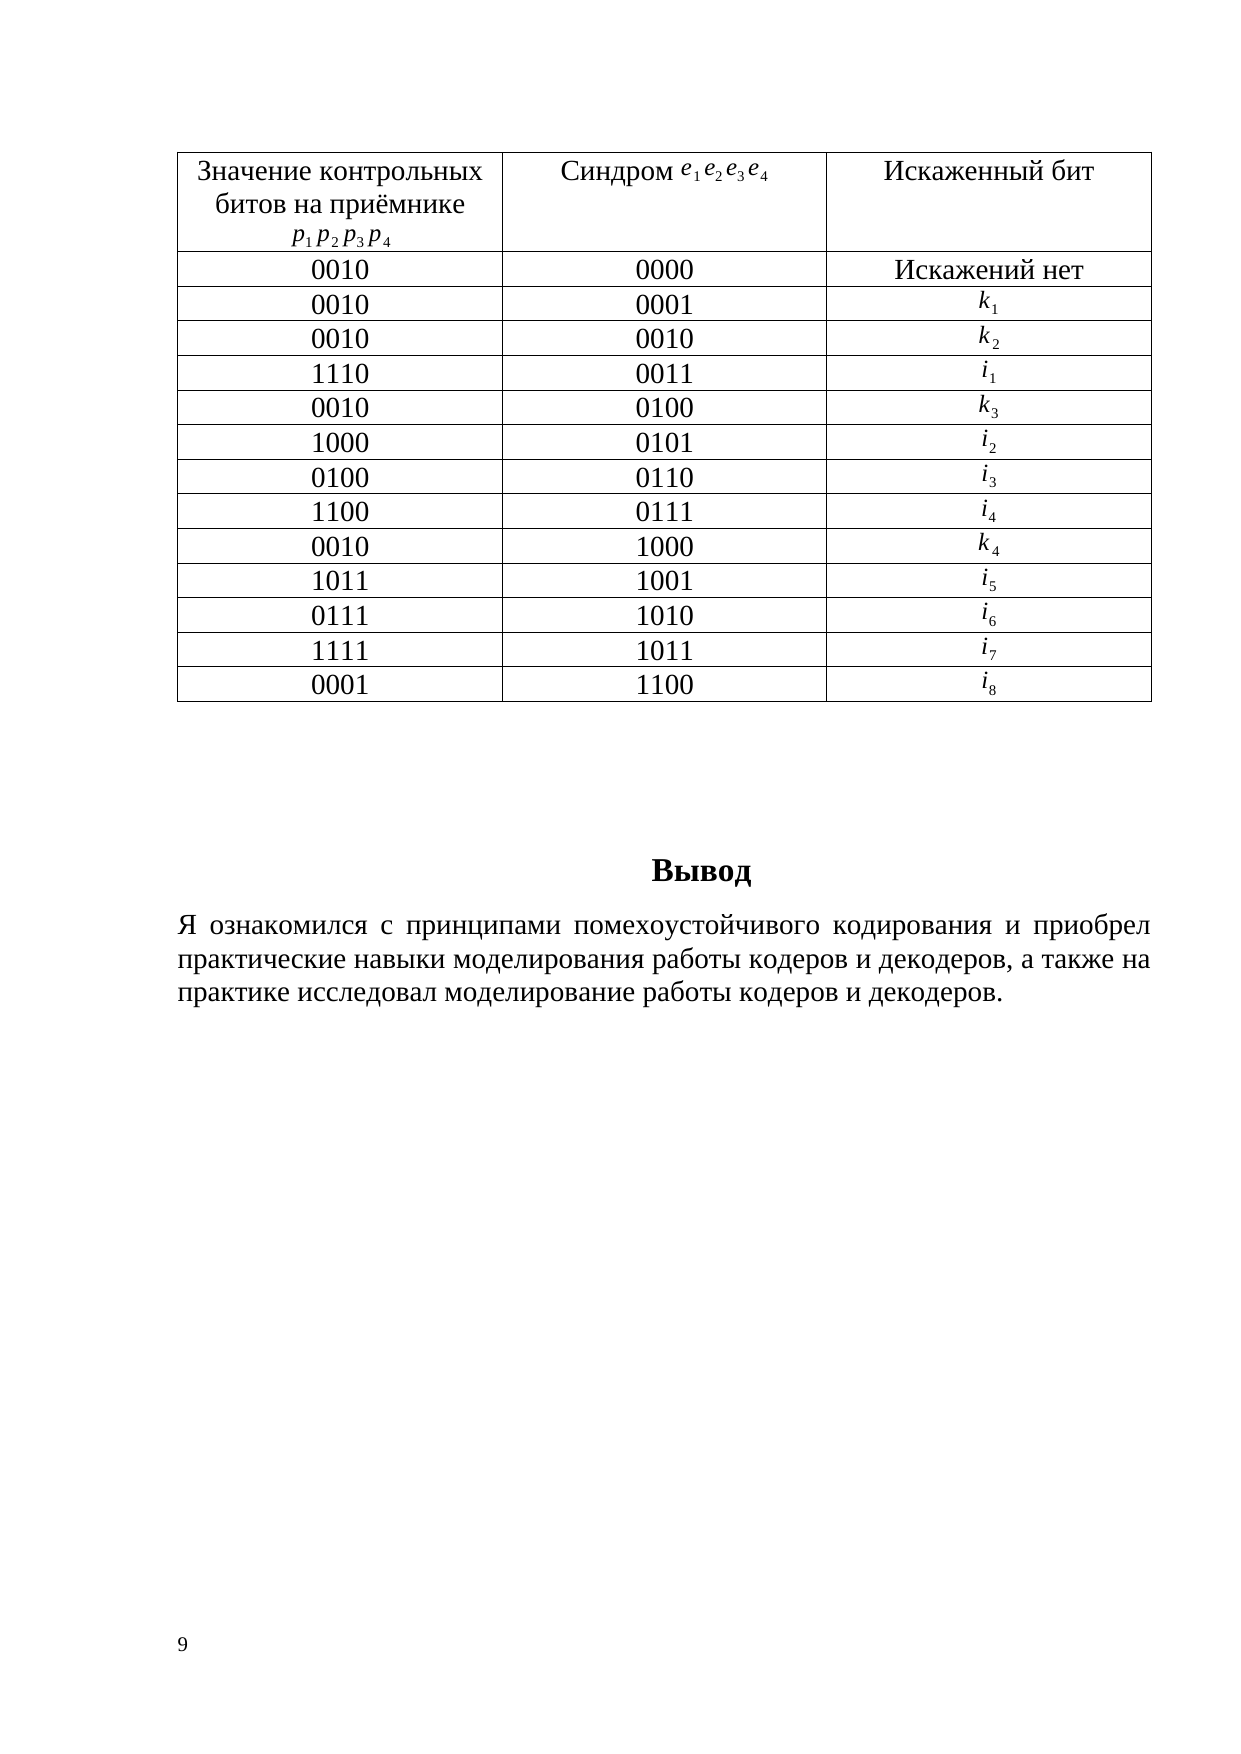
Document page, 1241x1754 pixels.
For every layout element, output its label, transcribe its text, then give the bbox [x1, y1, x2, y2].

table_cell 0100 [503, 391, 826, 424]
table_cell Искажений нет [827, 252, 1151, 286]
text Вывод [177, 850, 1152, 888]
table_cell 0101 [503, 425, 826, 459]
table_cell 0010 [178, 287, 502, 320]
table_cell 0000 [503, 252, 826, 286]
table_cell 1001 [503, 564, 826, 597]
table_cell 0110 [503, 460, 826, 493]
table_cell 0010 [178, 391, 502, 424]
table_cell 0100 [178, 460, 502, 493]
table_cell 0001 [503, 287, 826, 320]
table_cell [827, 564, 1151, 597]
table_cell [827, 667, 1151, 701]
table_cell [827, 494, 1151, 528]
table_header Значение контрольных битов на приёмнике [178, 153, 502, 251]
table_cell 0010 [178, 529, 502, 562]
table_cell 0111 [503, 494, 826, 528]
table_cell [827, 633, 1151, 666]
table_cell 0010 [503, 321, 826, 355]
table_cell 0010 [178, 321, 502, 355]
table_cell 0011 [503, 356, 826, 389]
text Я ознакомился с принципами помехоустойчивого кодирования и приобрел практические навыки моделирования работы кодеров и декодеров, а также на практике исследовал моделирование работы кодеров и декодеров. [177, 907, 1152, 1008]
table_cell 1100 [178, 494, 502, 528]
table_cell [827, 460, 1151, 493]
table_cell [827, 529, 1151, 562]
table_cell 1011 [503, 633, 826, 666]
table_cell [827, 321, 1151, 355]
table_cell [827, 598, 1151, 632]
table_cell 0111 [178, 598, 502, 632]
table_cell [827, 356, 1151, 389]
table_cell [827, 425, 1151, 459]
table_cell [827, 391, 1151, 424]
table_cell 1110 [178, 356, 502, 389]
table_header Синдром [503, 153, 826, 251]
table_cell 1000 [178, 425, 502, 459]
table_cell 1000 [503, 529, 826, 562]
table_cell 1100 [503, 667, 826, 701]
table_cell 0010 [178, 252, 502, 286]
table_header Искаженный бит [827, 153, 1151, 251]
table_cell 0001 [178, 667, 502, 701]
table_cell 1111 [178, 633, 502, 666]
table_cell 1011 [178, 564, 502, 597]
table_cell [827, 287, 1151, 320]
table_cell 1010 [503, 598, 826, 632]
